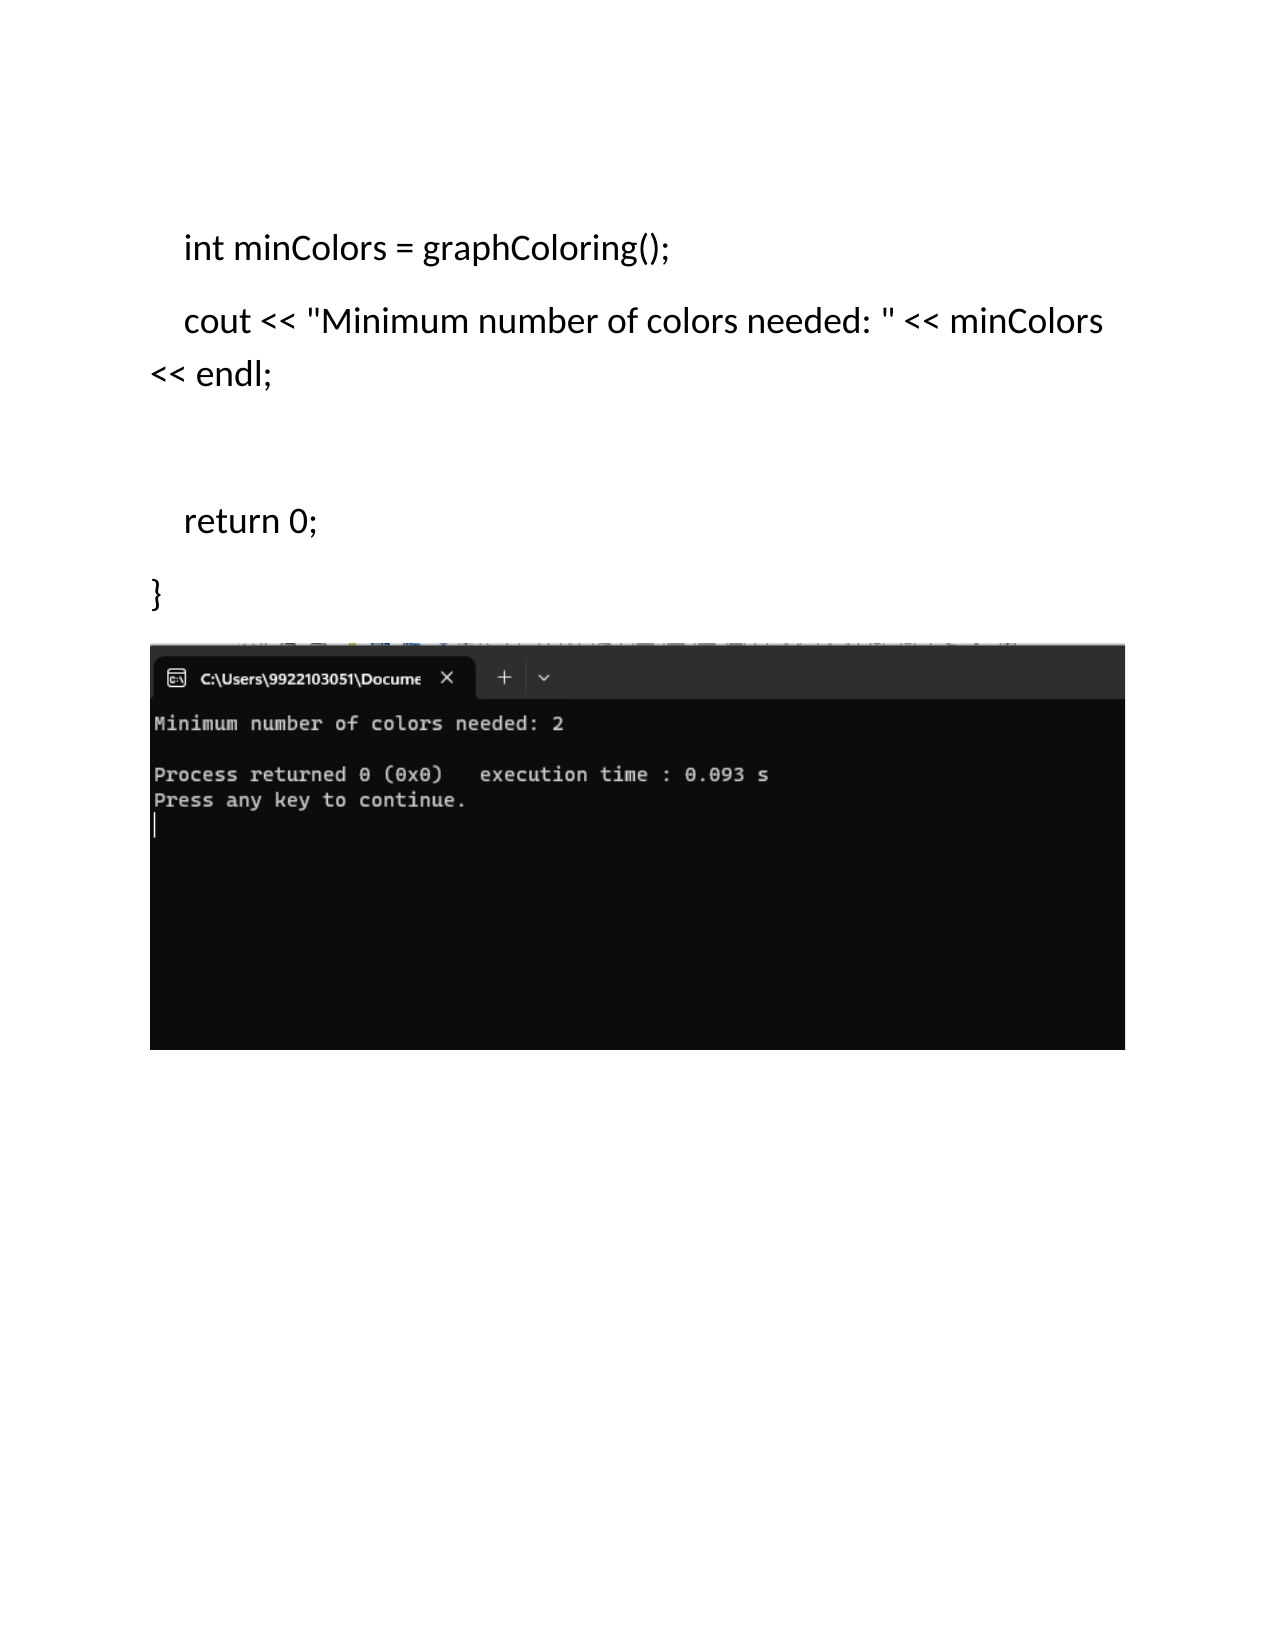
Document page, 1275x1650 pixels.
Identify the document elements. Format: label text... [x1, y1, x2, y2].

text return 0; [150, 497, 1125, 543]
picture [150, 643, 1125, 1050]
text int minColors = graphColoring(); [150, 223, 1125, 269]
text cout << "Minimum number of colors needed: " << minColors << endl; [150, 297, 1125, 396]
text } [150, 570, 1125, 616]
